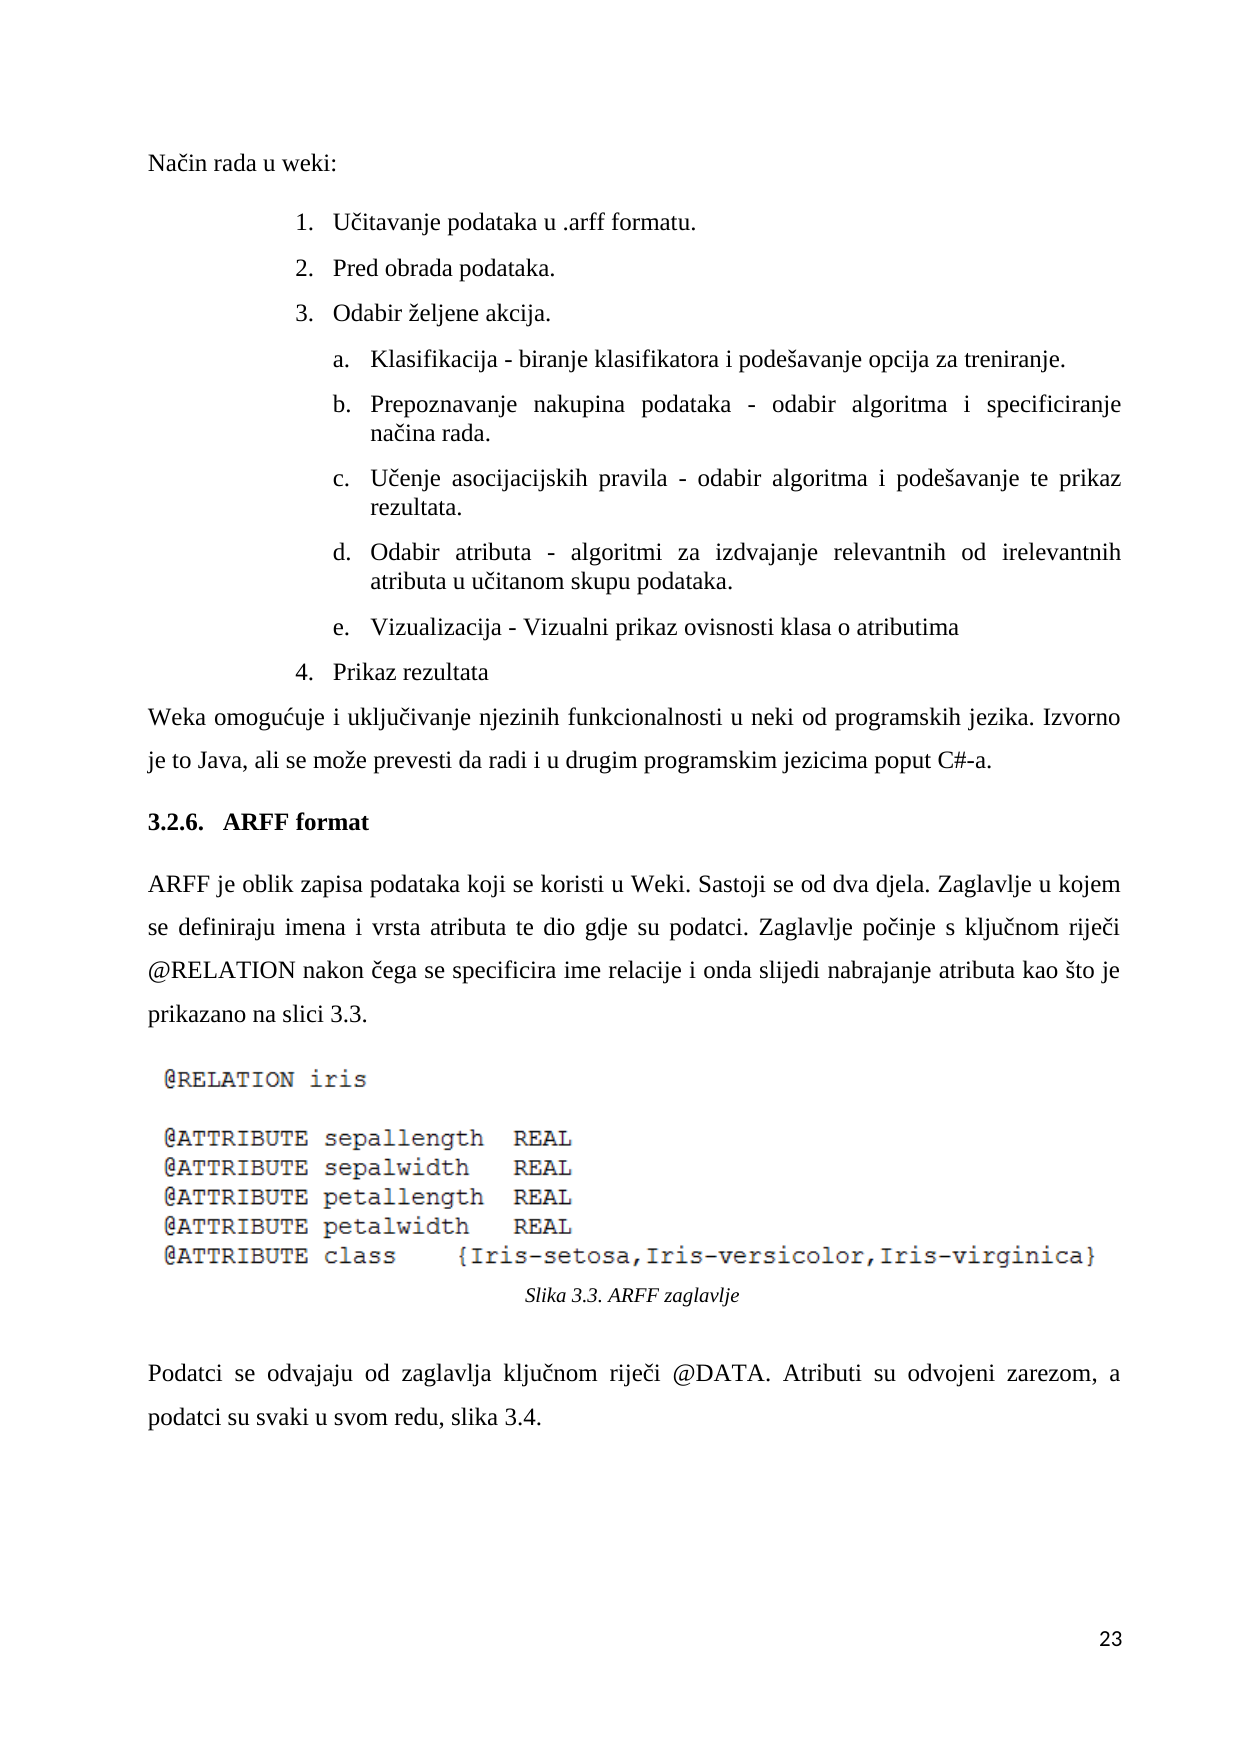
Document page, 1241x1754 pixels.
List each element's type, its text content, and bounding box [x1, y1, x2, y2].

picture [163, 1066, 1103, 1281]
list Učenje asocijacijskih pravila - odabir algoritma i podešavanje te prikaz rezultata. [333, 463, 1122, 521]
list Odabir željene akcija. [295, 298, 1122, 327]
text Weka omogućuje i uključivanje njezinih funkcionalnosti u neki od programskih jezika. Izvorno je to Java, ali se može prevesti da radi i u drugim programskim jezicima poput C#-a. [148, 702, 1122, 774]
text ARFF format [148, 807, 1122, 836]
list Klasifikacija - biranje klasifikatora i podešavanje opcija za treniranje. [333, 344, 1122, 372]
text ARFF je oblik zapisa podataka koji se koristi u Weki. Sastoji se od dva djela. Zaglavlje u kojem se definiraju imena i vrsta atributa te dio gdje su podatci. Zaglavlje počinje s ključnom riječi @RELATION nakon čega se specificira ime relacije i onda slijedi nabrajanje atributa kao što je prikazano na slici 3.3. [148, 869, 1122, 1027]
list Učitavanje podataka u .arff formatu. [295, 207, 1122, 236]
list Vizualizacija - Vizualni prikaz ovisnosti klasa o atributima [333, 612, 1122, 640]
list Pred obrada podataka. [295, 253, 1122, 282]
list Odabir atributa - algoritmi za izdvajanje relevantnih od irelevantnih atributa u učitanom skupu podataka. [333, 537, 1122, 595]
list Prikaz rezultata [295, 657, 1122, 686]
list Prepoznavanje nakupina podataka - odabir algoritma i specificiranje načina rada. [333, 389, 1122, 447]
text Način rada u weki: [148, 148, 1122, 176]
text Podatci se odvajaju od zaglavlja ključnom riječi @DATA. Atributi su odvojeni zarezom, a podatci su svaki u svom redu, slika 3.4. [148, 1358, 1122, 1430]
